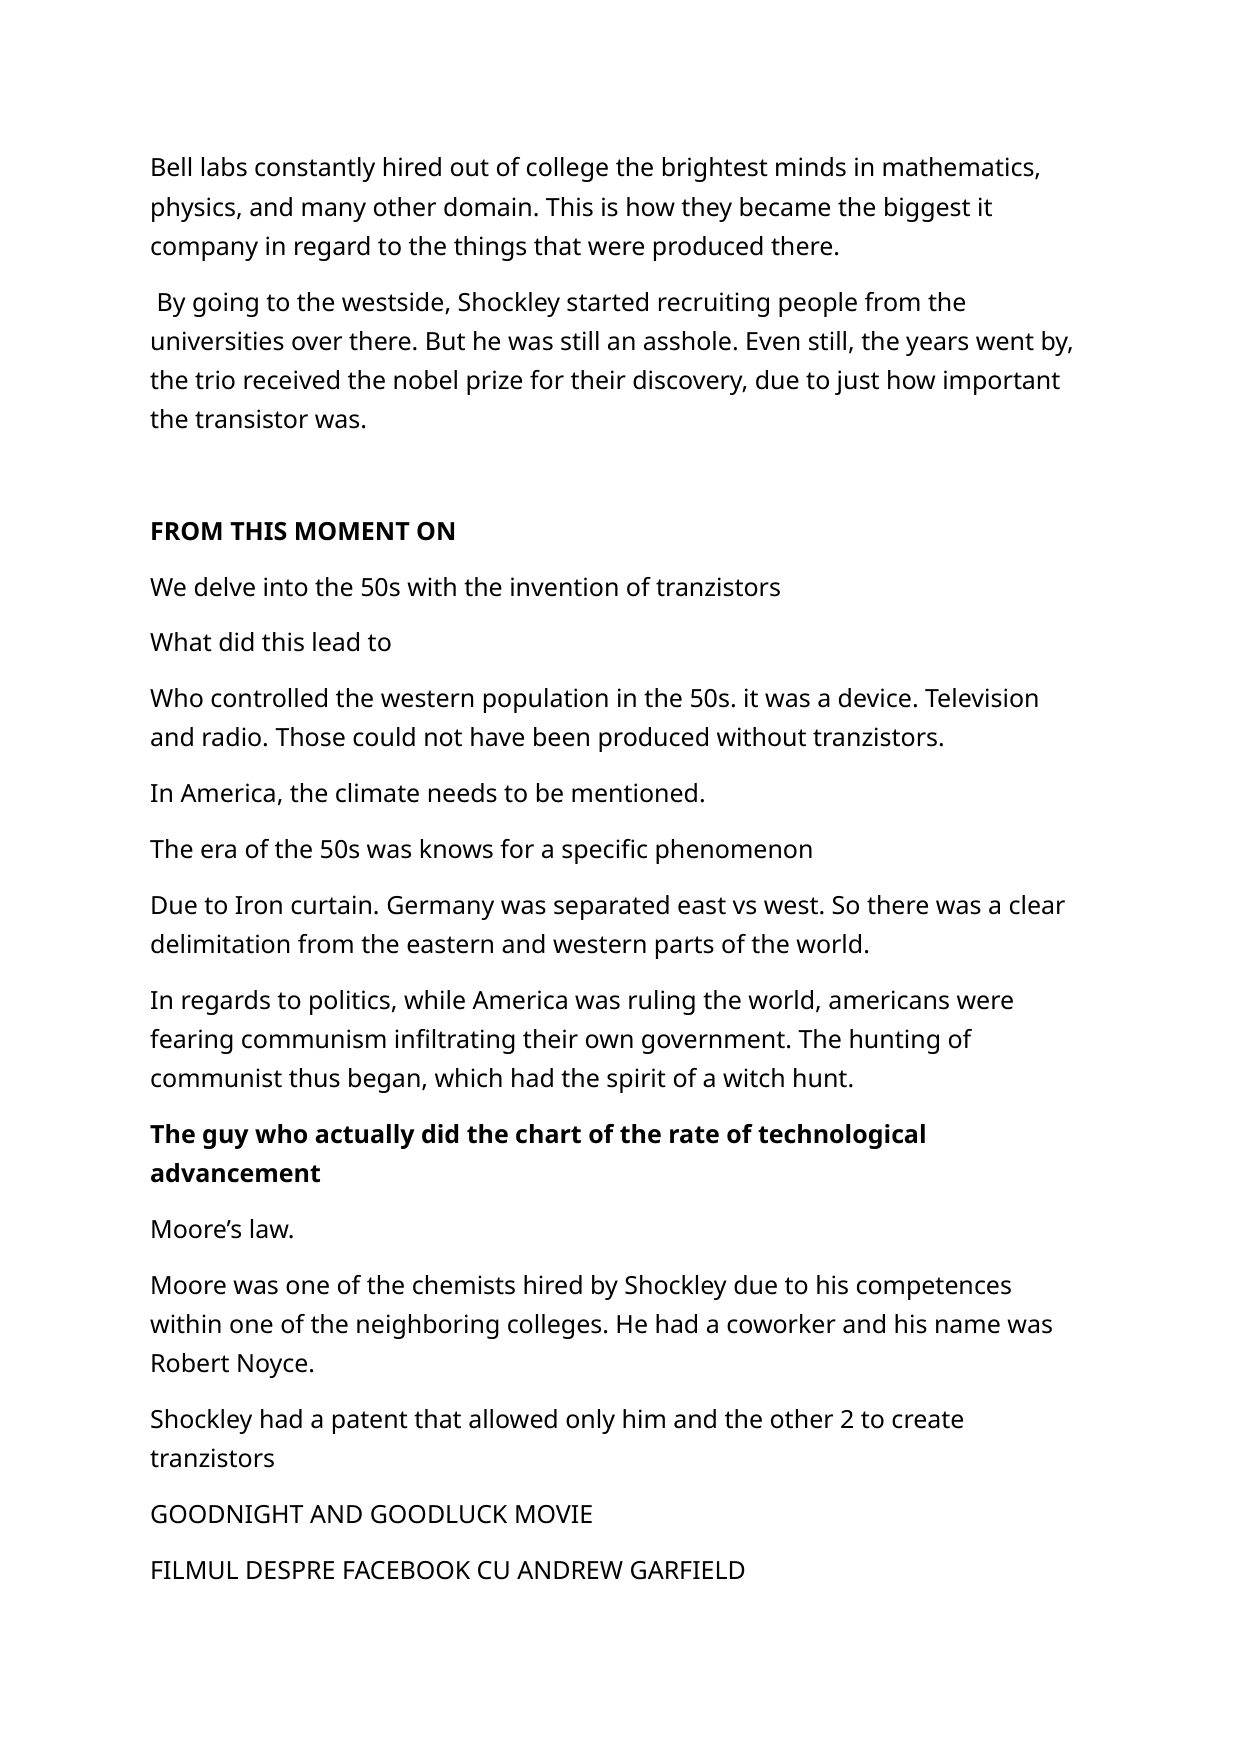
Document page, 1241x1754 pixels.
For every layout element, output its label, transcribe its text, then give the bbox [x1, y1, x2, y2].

text We delve into the 50s with the invention of tranzistors [150, 569, 1090, 603]
text Due to Iron curtain. Germany was separated east vs west. So there was a clear delimitation from the eastern and western parts of the world. [150, 887, 1090, 961]
text Moore was one of the chemists hired by Shockley due to his competences within one of the neighboring colleges. He had a coworker and his name was Robert Noyce. [150, 1267, 1090, 1380]
text FILMUL DESPRE FACEBOOK CU ANDREW GARFIELD [150, 1552, 1090, 1587]
text In regards to politics, while America was ruling the world, americans were fearing communism infiltrating their own government. The hunting of communist thus began, which had the spirit of a witch hunt. [150, 982, 1090, 1095]
text The guy who actually did the chart of the rate of technological advancement [150, 1117, 1090, 1190]
text In America, the climate needs to be mentioned. [150, 776, 1090, 810]
text By going to the westside, Shockley started recruiting people from the universities over there. But he was still an asshole. Even still, the years went by, the trio received the nobel prize for their discovery, due to just how important the transistor was. [150, 284, 1090, 436]
text The era of the 50s was knows for a specific phenomenon [150, 832, 1090, 866]
text FROM THIS MOMENT ON [150, 513, 1090, 547]
text Shockley had a patent that allowed only him and the other 2 to create tranzistors [150, 1402, 1090, 1475]
text Bell labs constantly hired out of college the brightest minds in mathematics, physics, and many other domain. This is how they became the biggest it company in regard to the things that were produced there. [150, 150, 1090, 262]
text Who controlled the western population in the 50s. it was a device. Television and radio. Those could not have been produced without tranzistors. [150, 681, 1090, 754]
text Moore’s law. [150, 1212, 1090, 1246]
text GOODNIGHT AND GOODLUCK MOVIE [150, 1497, 1090, 1531]
text What did this lead to [150, 625, 1090, 659]
